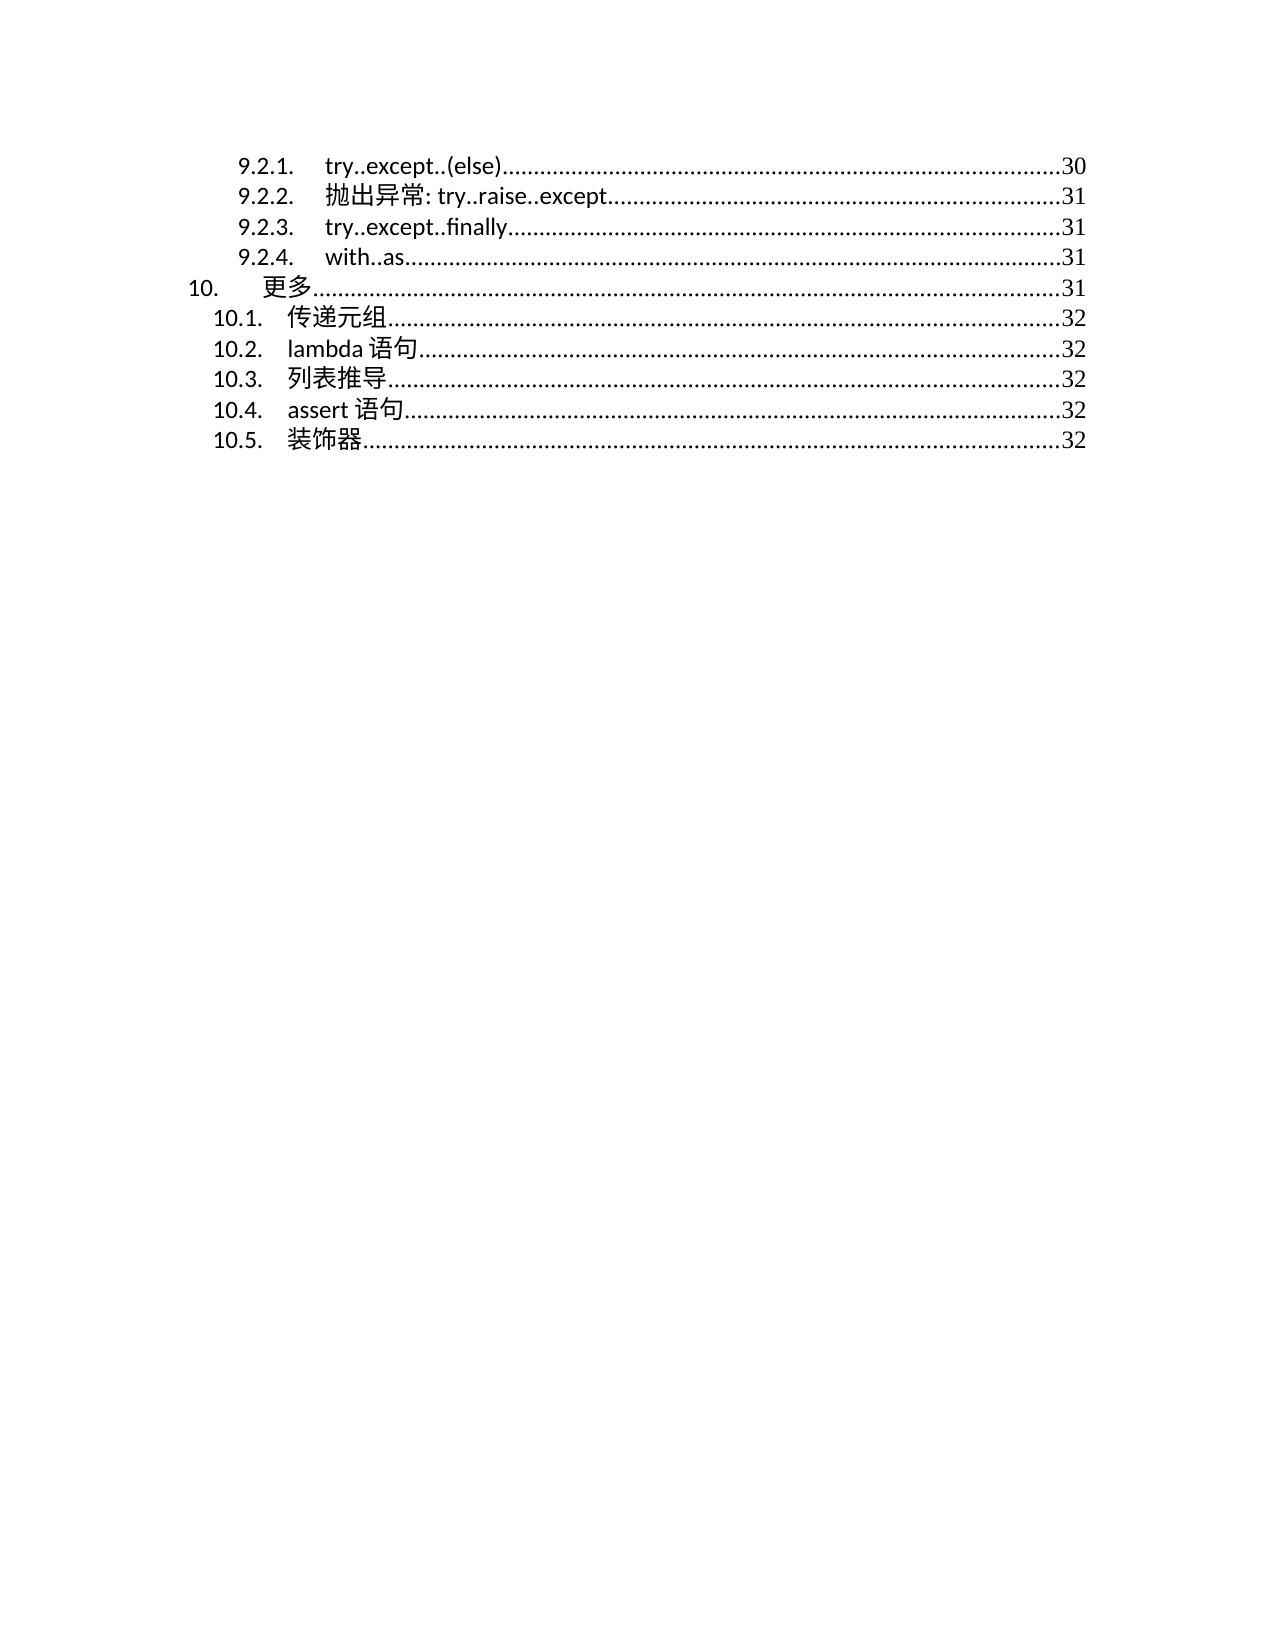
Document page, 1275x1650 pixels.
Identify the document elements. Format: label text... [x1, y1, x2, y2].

text 10.3. 列表推导 32 [212, 364, 1087, 394]
text 9.2.4. with..as.. 31 [237, 242, 1087, 272]
text 10.1. 传递元组 32 [212, 303, 1087, 333]
text 10.2. lambda语句 32 [212, 333, 1087, 364]
text 10.4. assert 语句 32 [212, 394, 1087, 425]
text 9.2.1. try..except..(else) 30 [237, 150, 1087, 181]
text 10.5. 装饰器 32 [212, 425, 1087, 455]
text 9.2.3. try..except..finally 31 [237, 211, 1087, 242]
text 9.2.2. 抛出异常: try..raise..except.. 31 [237, 181, 1087, 211]
text 10. 更多 31 [187, 272, 1087, 303]
